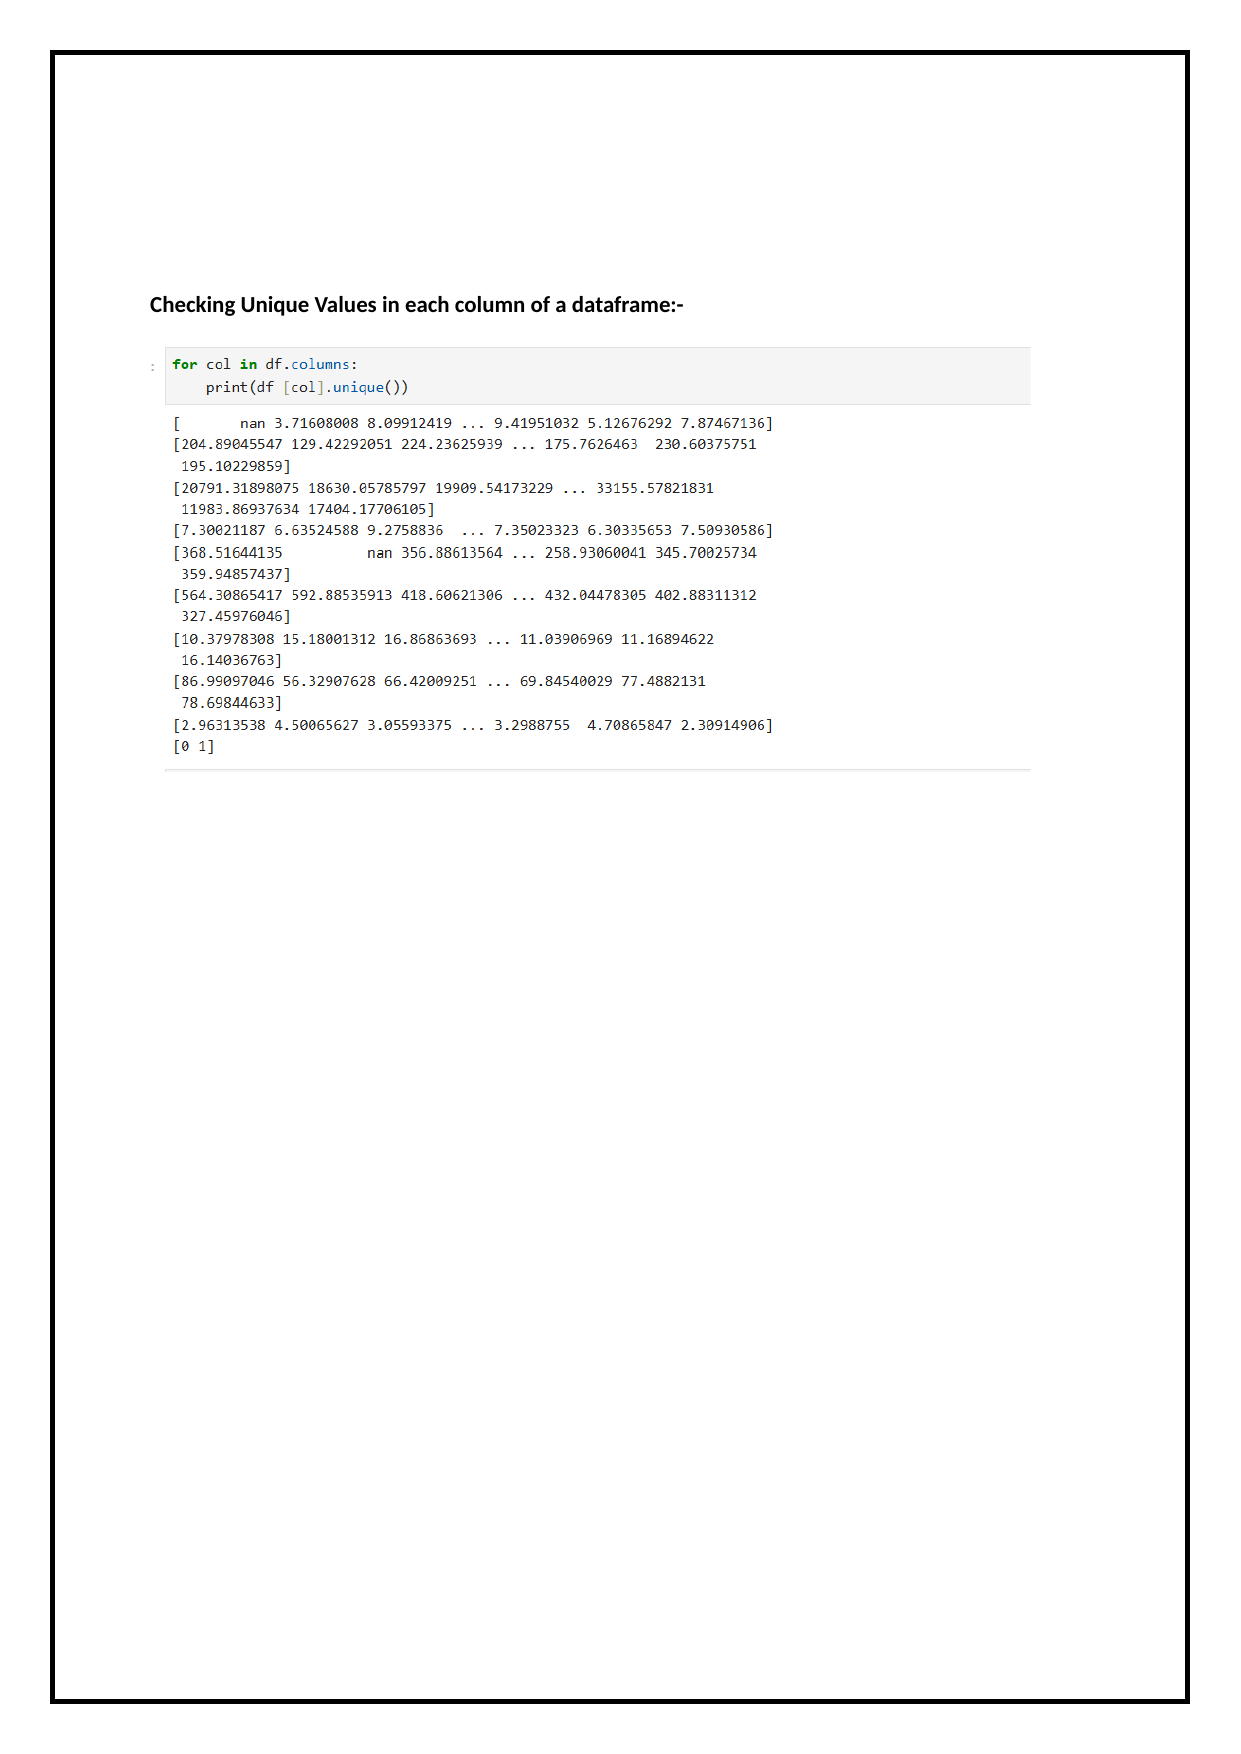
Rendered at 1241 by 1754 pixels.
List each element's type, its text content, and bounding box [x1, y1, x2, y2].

text Checking Unique Values in each column of a dataframe:- [150, 291, 1090, 319]
picture [150, 337, 1031, 772]
